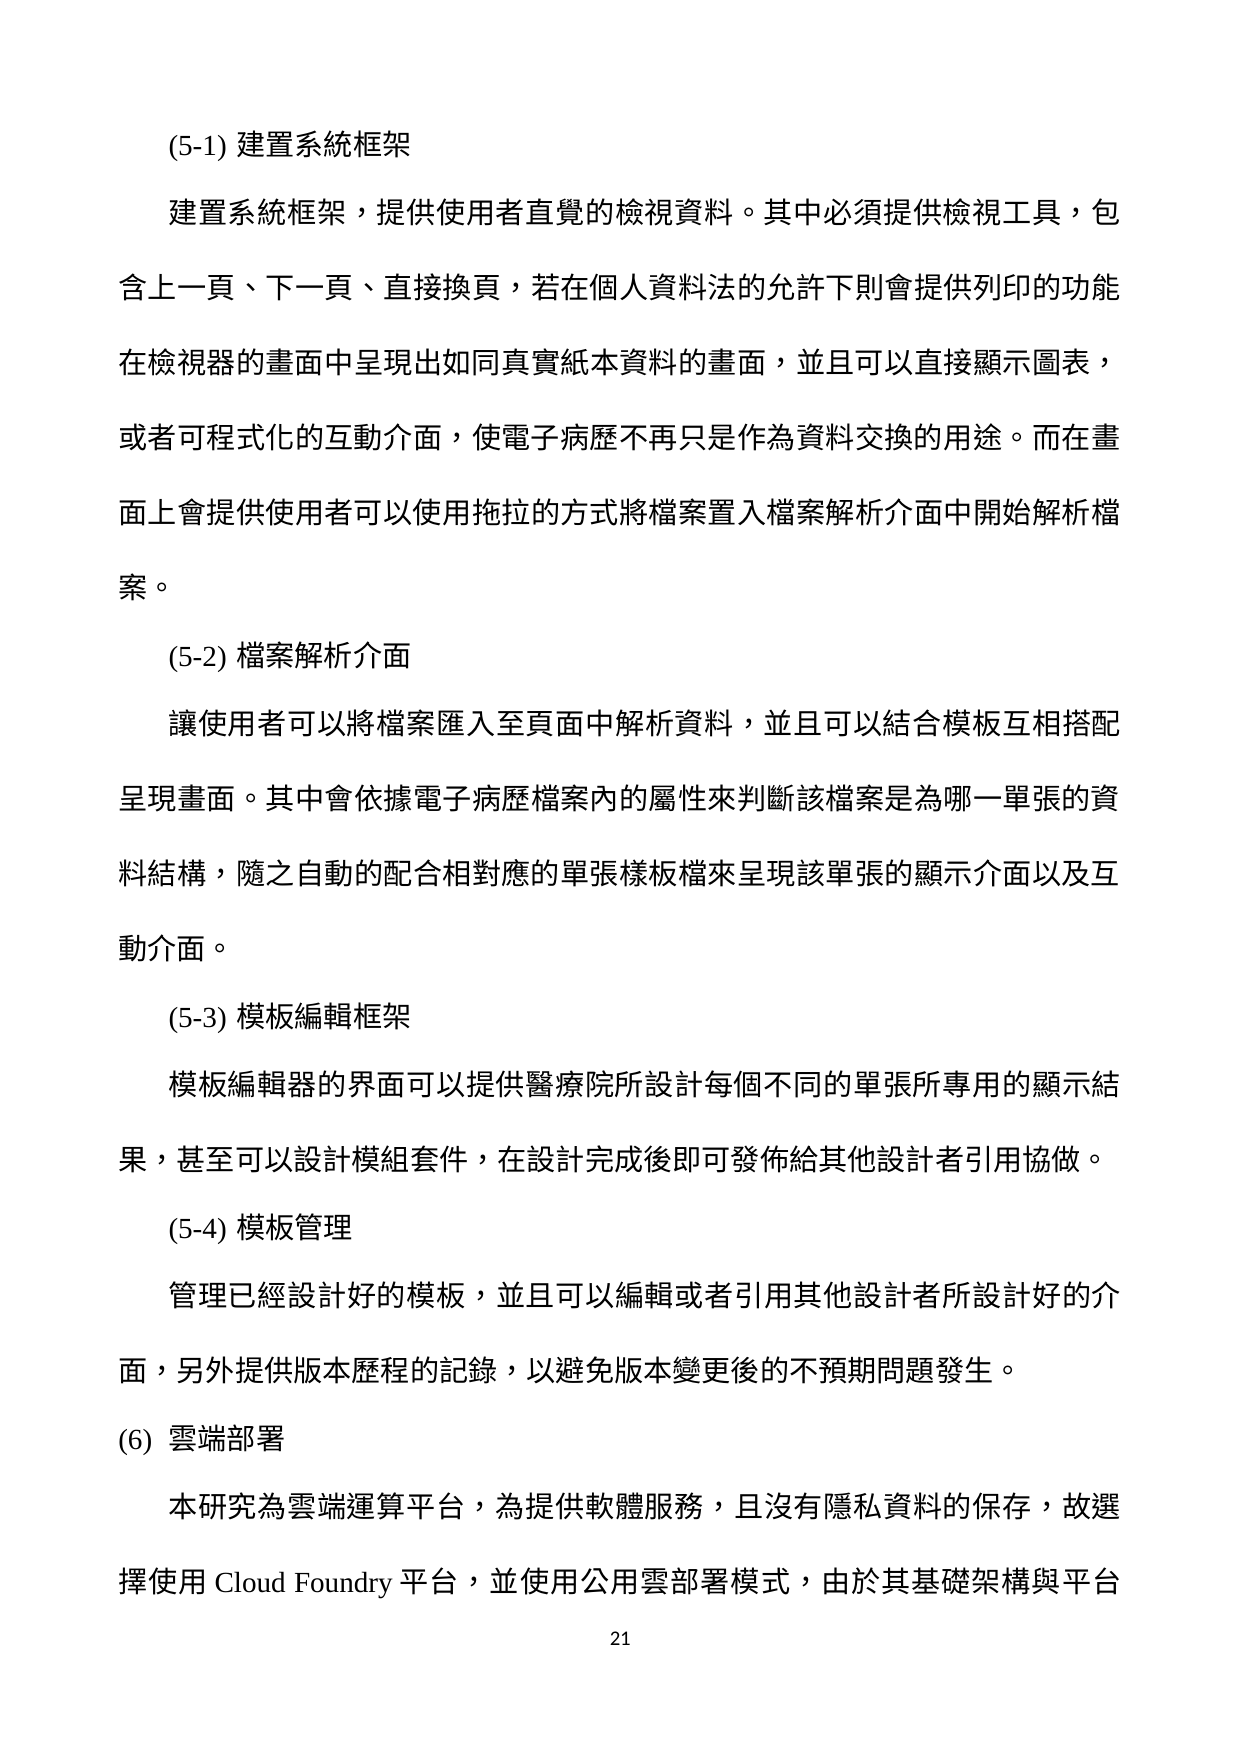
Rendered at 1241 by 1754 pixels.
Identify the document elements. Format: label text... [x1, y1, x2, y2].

text 管理已經設計好的模板，並且可以編輯或者引用其他設計者所設計好的介面，另外提供版本歷程的記錄，以避免版本變更後的不預期問題發生。 [118, 1256, 1122, 1406]
subtitle 模板編輯框架 [168, 994, 1122, 1036]
text 讓使用者可以將檔案匯入至頁面中解析資料，並且可以結合模板互相搭配呈現畫面。其中會依據電子病歷檔案內的屬性來判斷該檔案是為哪一單張的資料結構，隨之自動的配合相對應的單張樣板檔來呈現該單張的顯示介面以及互動介面。 [118, 684, 1122, 984]
subtitle 建置系統框架 [168, 122, 1122, 164]
subtitle 模板管理 [168, 1205, 1122, 1247]
subtitle 雲端部署 [118, 1416, 1122, 1458]
text 模板編輯器的界面可以提供醫療院所設計每個不同的單張所專用的顯示結果，甚至可以設計模組套件，在設計完成後即可發佈給其他設計者引用協做。 [118, 1045, 1122, 1195]
subtitle 檔案解析介面 [168, 633, 1122, 675]
